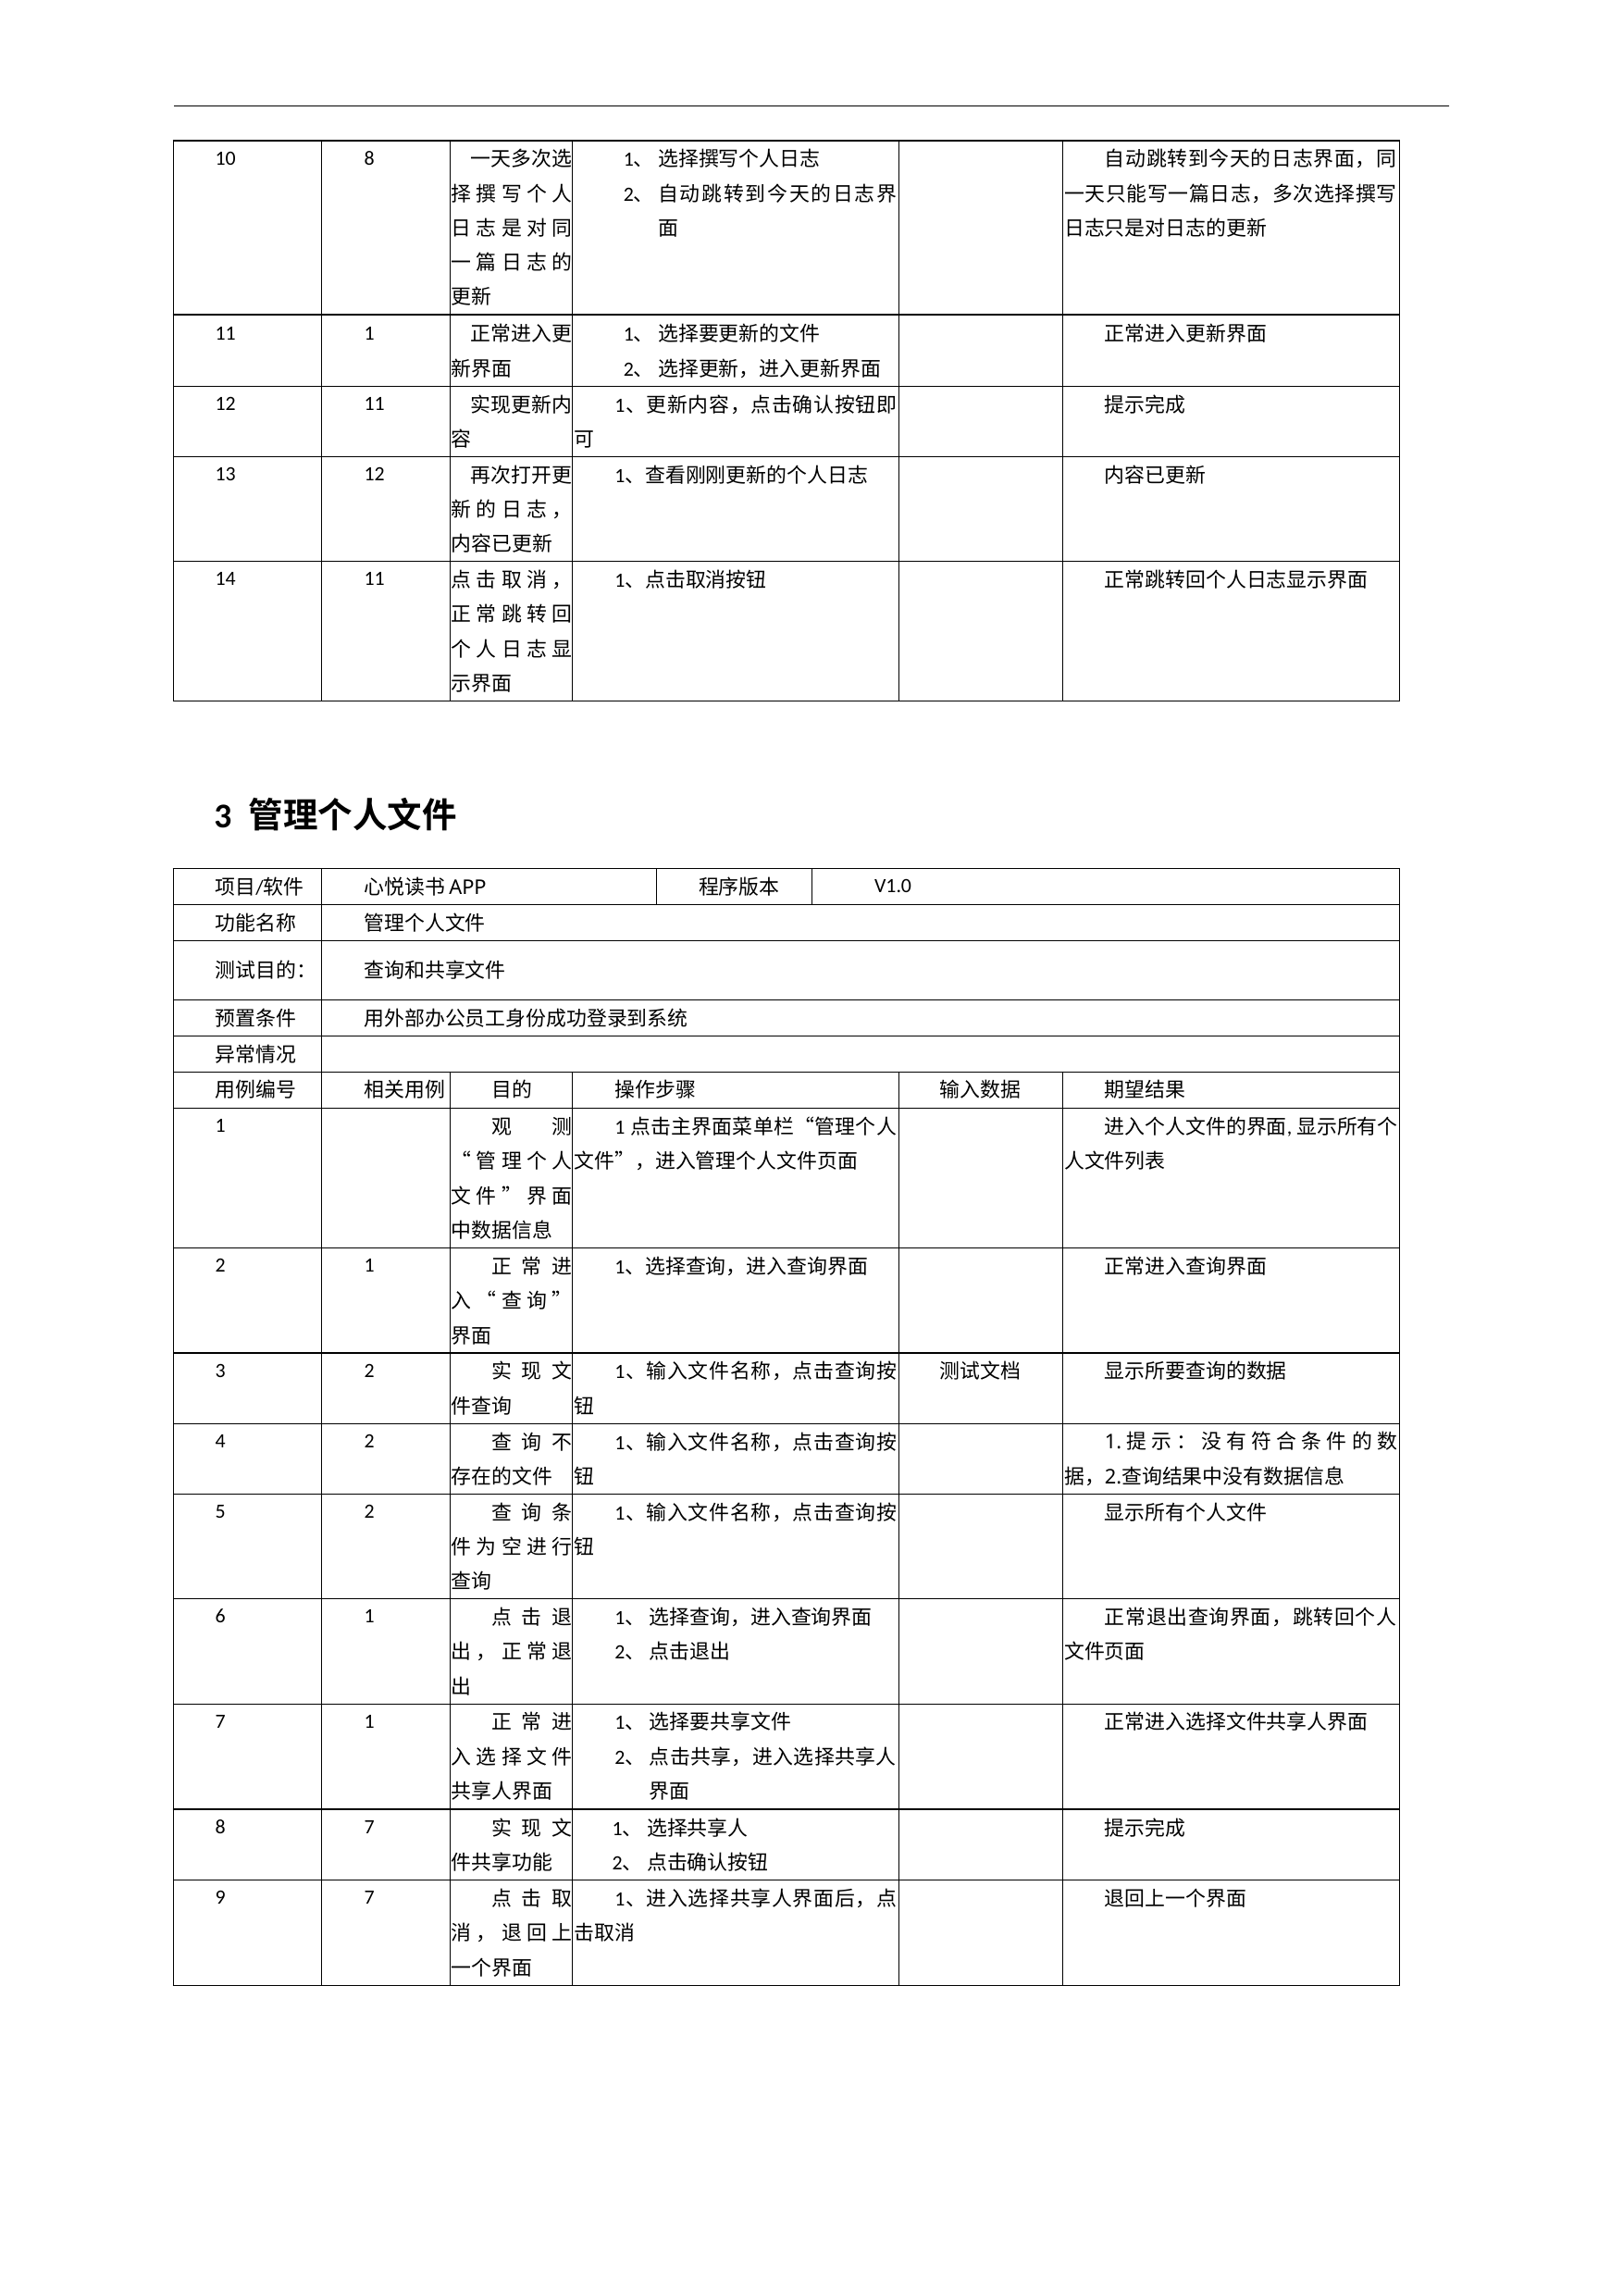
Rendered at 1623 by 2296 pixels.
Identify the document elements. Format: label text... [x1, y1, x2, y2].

table_cell 3 [174, 1354, 321, 1422]
table_cell 用外部办公员工身份成功登录到系统 [322, 1000, 1399, 1035]
table_cell 功能名称 [174, 905, 321, 940]
table_cell 选择查询，进入查询界面 点击退出 [573, 1599, 898, 1704]
table_cell 显示所要查询的数据 [1063, 1354, 1399, 1422]
table_cell 一天多次选择撰写个人日志是对同一篇日志的更新 [451, 142, 572, 314]
table_cell [899, 562, 1062, 701]
table_cell 实现文件查询 [451, 1354, 572, 1422]
table_cell 2 [322, 1424, 450, 1494]
table_cell 查询条件为空进行查询 [451, 1495, 572, 1598]
table_cell 10 [174, 142, 321, 314]
table_header 提示完成 [1063, 1810, 1399, 1880]
table_header 1 [322, 316, 450, 386]
table_header 8 [174, 1810, 321, 1880]
table_cell 1.提示：没有符合条件的数据，2.查询结果中没有数据信息 [1063, 1424, 1399, 1494]
table_header 心悦读书APP [322, 869, 656, 904]
table_cell 自动跳转到今天的日志界面，同一天只能写一篇日志，多次选择撰写日志只是对日志的更新 [1063, 142, 1399, 314]
table_cell 正常跳转回个人日志显示界面 [1063, 562, 1399, 701]
table_cell 1 点击主界面菜单栏“管理个人文件”，进入管理个人文件页面 [573, 1109, 898, 1247]
table_cell 1 [174, 1109, 321, 1247]
table_cell [899, 1880, 1062, 1984]
table_cell 11 [322, 562, 450, 701]
table_cell 1 [322, 1248, 450, 1352]
table_cell 7 [322, 1880, 450, 1984]
table_cell 1 [322, 1705, 450, 1808]
table_cell 12 [322, 457, 450, 561]
table_cell [899, 1705, 1062, 1808]
table_cell 1、输入文件名称，点击查询按钮 [573, 1495, 898, 1598]
table_cell 显示所有个人文件 [1063, 1495, 1399, 1598]
list 管理个人文件 [214, 783, 1449, 843]
table_cell 正常进入选择文件共享人界面 [1063, 1705, 1399, 1808]
table_cell 查询和共享文件 [322, 941, 1399, 999]
table_cell 正常退出查询界面，跳转回个人文件页面 [1063, 1599, 1399, 1704]
table_cell 1、点击取消按钮 [573, 562, 898, 701]
table_cell 7 [174, 1705, 321, 1808]
table_cell 1、进入选择共享人界面后，点击取消 [573, 1880, 898, 1984]
table_cell 用例编号 [174, 1073, 321, 1108]
table_header [899, 1810, 1062, 1880]
table_cell [899, 1248, 1062, 1352]
table_cell 输入数据 [899, 1073, 1062, 1108]
table_cell 13 [174, 457, 321, 561]
table_cell 观测“管理个人文件”界面中数据信息 [451, 1109, 572, 1247]
table_cell 进入个人文件的界面, 显示所有个人文件列表 [1063, 1109, 1399, 1247]
table_cell 提示完成 [1063, 387, 1399, 456]
table_cell [899, 1599, 1062, 1704]
table_cell 1、查看刚刚更新的个人日志 [573, 457, 898, 561]
table_cell 点击退出，正常退出 [451, 1599, 572, 1704]
table_cell 退回上一个界面 [1063, 1880, 1399, 1984]
table_cell 选择要共享文件 点击共享，进入选择共享人界面 [573, 1705, 898, 1808]
table_header 选择共享人 点击确认按钮 [573, 1810, 898, 1880]
table_cell [899, 457, 1062, 561]
table_header 11 [174, 316, 321, 386]
table_cell 14 [174, 562, 321, 701]
table_cell 6 [174, 1599, 321, 1704]
table_cell 点击取消，退回上一个界面 [451, 1880, 572, 1984]
table_cell 12 [174, 387, 321, 456]
table_cell 异常情况 [174, 1036, 321, 1071]
table_cell 操作步骤 [573, 1073, 898, 1108]
table_cell 1、更新内容，点击确认按钮即可 [573, 387, 898, 456]
table_cell [899, 387, 1062, 456]
table_header 7 [322, 1810, 450, 1880]
table_cell 正常进入“查询”界面 [451, 1248, 572, 1352]
table_header [899, 316, 1062, 386]
table_cell 查询不存在的文件 [451, 1424, 572, 1494]
table_cell 管理个人文件 [322, 905, 1399, 940]
table_cell [899, 142, 1062, 314]
table_cell 正常进入选择文件共享人界面 [451, 1705, 572, 1808]
table_cell 点击取消，正常跳转回个人日志显示界面 [451, 562, 572, 701]
table_cell 目的 [451, 1073, 572, 1108]
table_cell 1、输入文件名称，点击查询按钮 [573, 1424, 898, 1494]
table_cell 正常进入查询界面 [1063, 1248, 1399, 1352]
table_cell 选择撰写个人日志 自动跳转到今天的日志界面 [573, 142, 898, 314]
table_cell 相关用例 [322, 1073, 450, 1108]
table_cell 1、选择查询，进入查询界面 [573, 1248, 898, 1352]
table_cell 2 [322, 1354, 450, 1422]
table_cell 预置条件 [174, 1000, 321, 1035]
table_header 程序版本 [657, 869, 812, 904]
table_cell 9 [174, 1880, 321, 1984]
table_header 正常进入更新界面 [1063, 316, 1399, 386]
table_cell [899, 1424, 1062, 1494]
table_cell 实现更新内容 [451, 387, 572, 456]
table_cell 5 [174, 1495, 321, 1598]
table_header V1.0 [812, 869, 1399, 904]
table_cell 1、输入文件名称，点击查询按钮 [573, 1354, 898, 1422]
table_cell 4 [174, 1424, 321, 1494]
table_header 实现文件共享功能 [451, 1810, 572, 1880]
table_header 正常进入更新界面 [451, 316, 572, 386]
table_cell 11 [322, 387, 450, 456]
table_cell 再次打开更新的日志，内容已更新 [451, 457, 572, 561]
table_cell 2 [322, 1495, 450, 1598]
table_cell 1 [322, 1599, 450, 1704]
table_cell 2 [174, 1248, 321, 1352]
table_cell 8 [322, 142, 450, 314]
table_cell [899, 1495, 1062, 1598]
table_header 项目/软件 [174, 869, 321, 904]
table_header 选择要更新的文件 选择更新，进入更新界面 [573, 316, 898, 386]
table_cell [899, 1109, 1062, 1247]
table_cell 期望结果 [1063, 1073, 1399, 1108]
table_cell 测试目的： [174, 941, 321, 999]
table_cell 测试文档 [899, 1354, 1062, 1422]
table_cell 内容已更新 [1063, 457, 1399, 561]
table_cell [322, 1036, 1399, 1071]
table_cell [322, 1109, 450, 1247]
